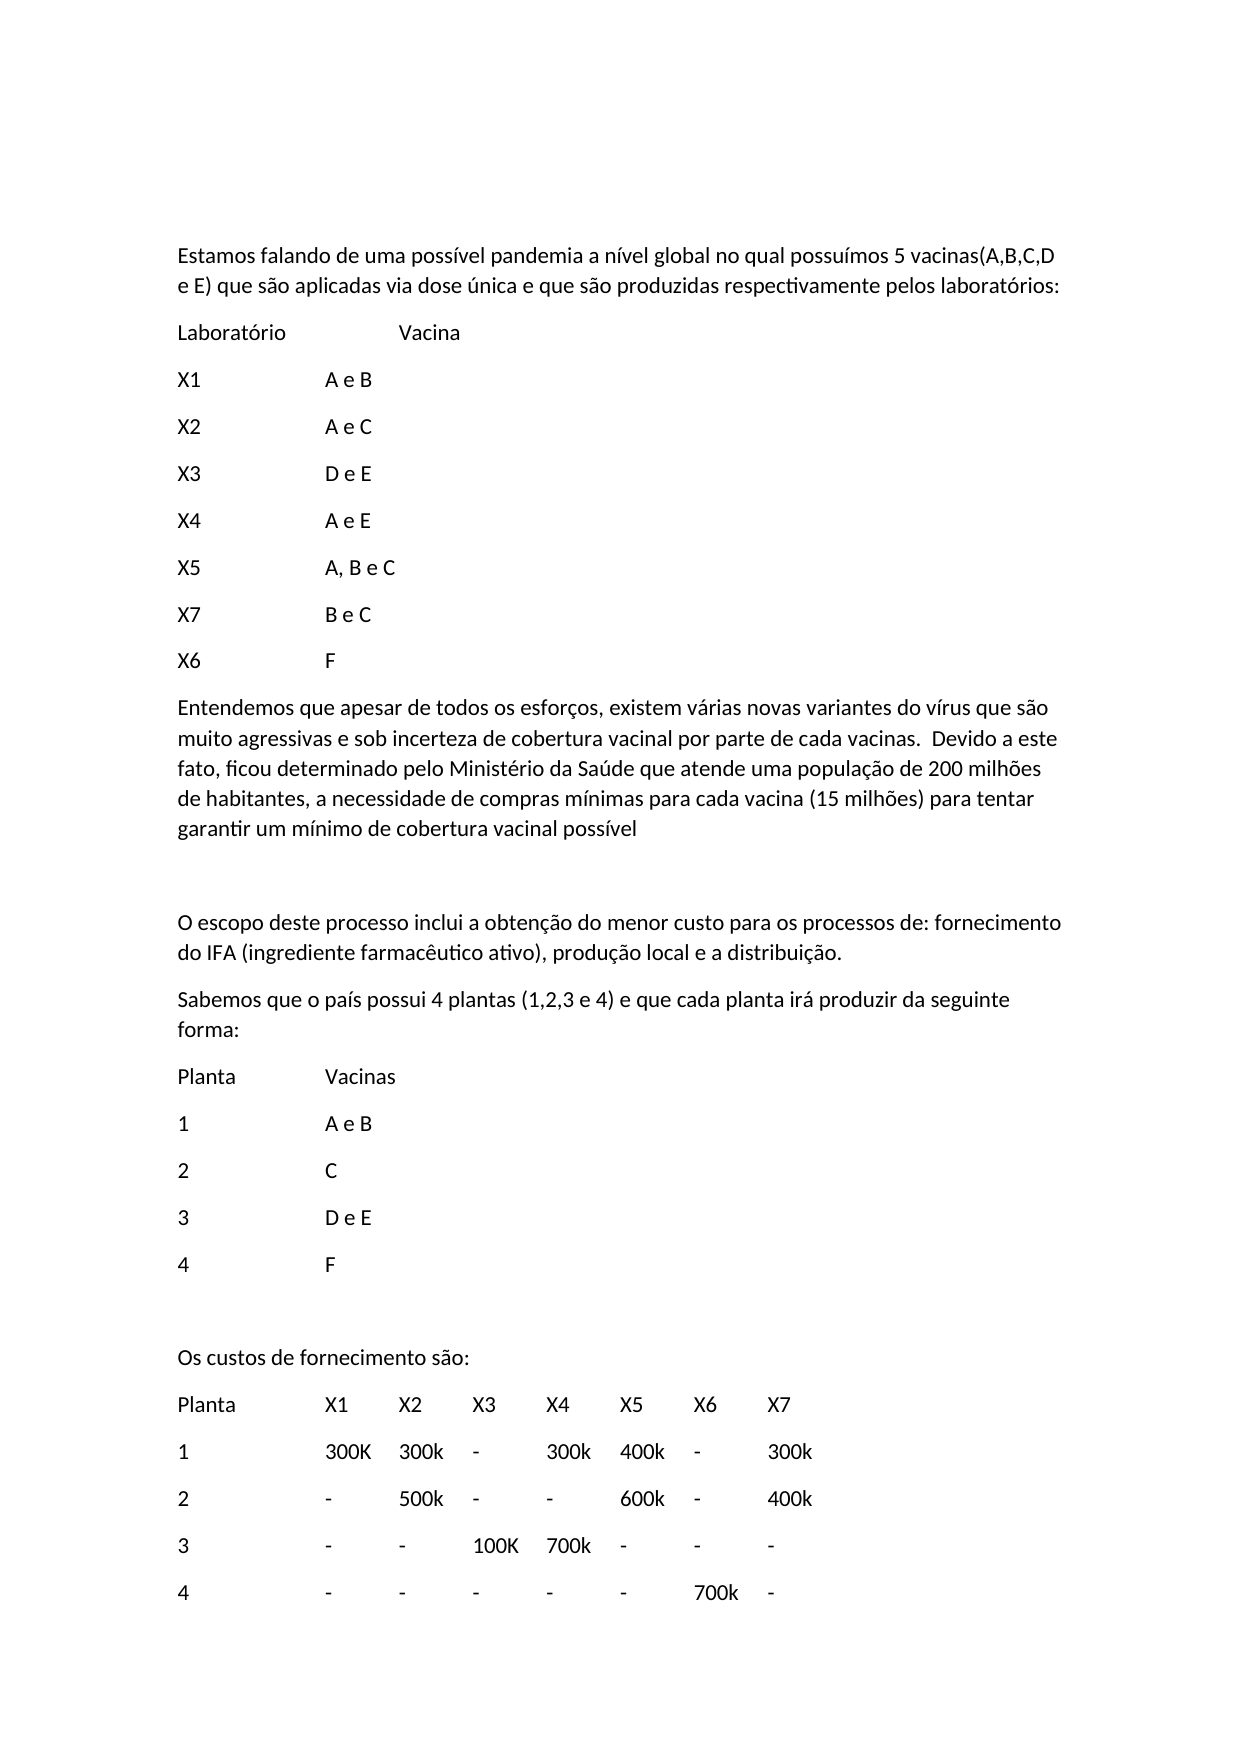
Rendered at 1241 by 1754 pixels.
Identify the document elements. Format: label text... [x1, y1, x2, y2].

text 3 D e E [177, 1203, 1063, 1231]
text 2 - 500k - - 600k - 400k [177, 1484, 1063, 1512]
text X2 A e C [177, 412, 1063, 440]
text 1 A e B [177, 1109, 1063, 1137]
text Sabemos que o país possui 4 plantas (1,2,3 e 4) e que cada planta irá produzir da seguinte forma: [177, 985, 1063, 1043]
text X1 A e B [177, 365, 1063, 393]
text X3 D e E [177, 459, 1063, 487]
text 2 C [177, 1156, 1063, 1184]
text X5 A, B e C [177, 553, 1063, 581]
text O escopo deste processo inclui a obtenção do menor custo para os processos de: fornecimento do IFA (ingrediente farmacêutico ativo), produção local e a distribuição. [177, 908, 1063, 966]
text Planta Vacinas [177, 1062, 1063, 1090]
text 4 - - - - - 700k - [177, 1578, 1063, 1606]
text 4 F [177, 1250, 1063, 1278]
text 1 300K 300k - 300k 400k - 300k [177, 1437, 1063, 1465]
text 3 - - 100K 700k - - - [177, 1531, 1063, 1559]
text Planta X1 X2 X3 X4 X5 X6 X7 [177, 1390, 1063, 1418]
text Entendemos que apesar de todos os esforços, existem várias novas variantes do vírus que são muito agressivas e sob incerteza de cobertura vacinal por parte de cada vacinas. Devido a este fato, ficou determinado pelo Ministério da Saúde que atende uma população de 200 milhões de habitantes, a necessidade de compras mínimas para cada vacina (15 milhões) para tentar garantir um mínimo de cobertura vacinal possível [177, 693, 1063, 842]
text X7 B e C [177, 600, 1063, 628]
text Os custos de fornecimento são: [177, 1343, 1063, 1371]
text Estamos falando de uma possível pandemia a nível global no qual possuímos 5 vacinas(A,B,C,D e E) que são aplicadas via dose única e que são produzidas respectivamente pelos laboratórios: [177, 241, 1063, 299]
text Laboratório Vacina [177, 318, 1063, 346]
text X6 F [177, 647, 1063, 674]
text X4 A e E [177, 506, 1063, 534]
